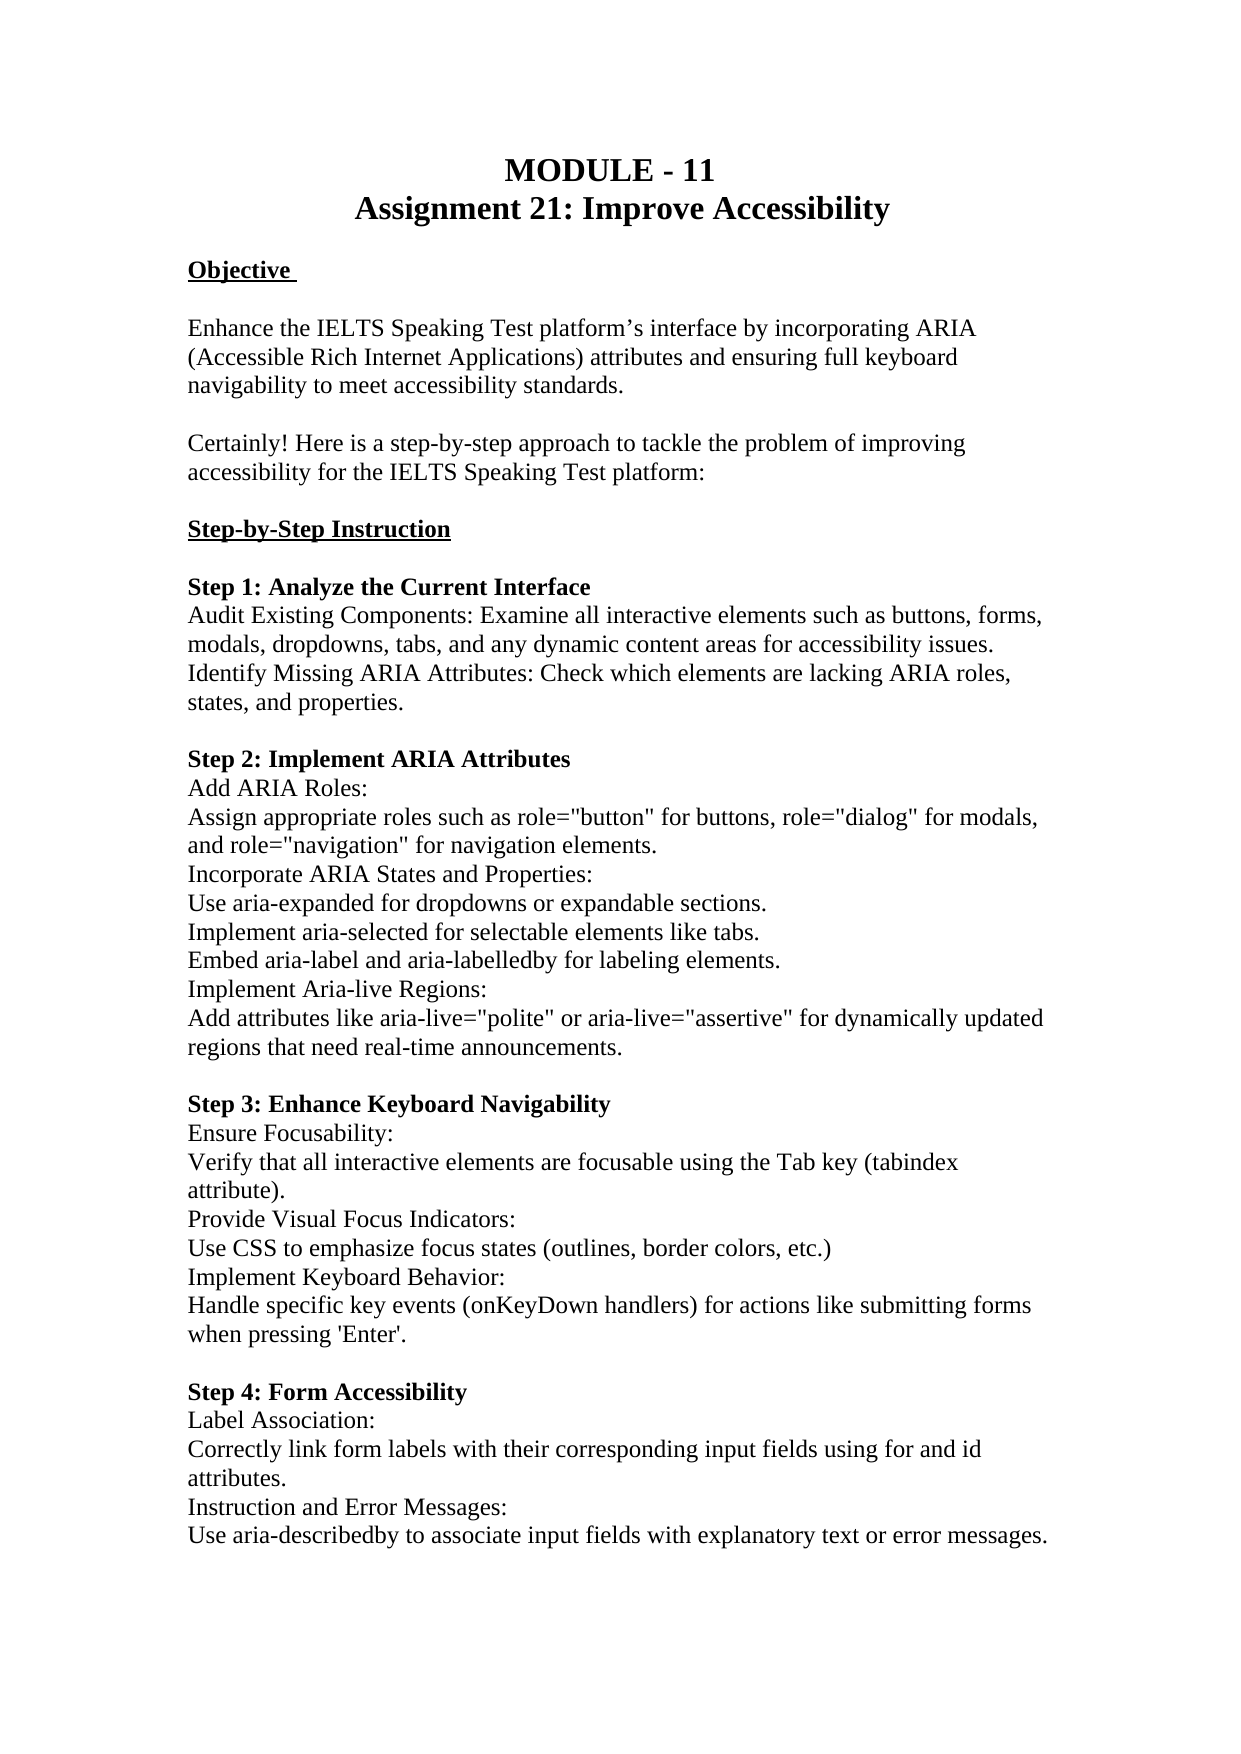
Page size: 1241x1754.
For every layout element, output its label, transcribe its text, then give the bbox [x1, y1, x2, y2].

text Use CSS to emphasize focus states (outlines, border colors, etc.) [187, 1233, 1053, 1262]
text Use aria-expanded for dropdowns or expandable sections. [187, 888, 1053, 917]
text Step 4: Form Accessibility [187, 1377, 1053, 1405]
text Audit Existing Components: Examine all interactive elements such as buttons, forms, modals, dropdowns, tabs, and any dynamic content areas for accessibility issues. [187, 600, 1053, 658]
text Use aria-describedby to associate input fields with explanatory text or error messages. [187, 1520, 1053, 1549]
text Implement Aria-live Regions: [187, 974, 1053, 1003]
text Correctly link form labels with their corresponding input fields using for and id attributes. [187, 1434, 1053, 1492]
text Assign appropriate roles such as role="button" for buttons, role="dialog" for modals, and role="navigation" for navigation elements. [187, 802, 1053, 859]
text Step 2: Implement ARIA Attributes [187, 744, 1053, 773]
text Identify Missing ARIA Attributes: Check which elements are lacking ARIA roles, states, and properties. [187, 658, 1053, 715]
text Implement aria-selected for selectable elements like tabs. [187, 917, 1053, 945]
text Verify that all interactive elements are focusable using the Tab key (tabindex attribute). [187, 1147, 1053, 1204]
text Step 3: Enhance Keyboard Navigability [187, 1089, 1053, 1118]
text Certainly! Here is a step-by-step approach to tackle the problem of improving accessibility for the IELTS Speaking Test platform: [187, 428, 1053, 485]
text Handle specific key events (onKeyDown handlers) for actions like submitting forms when pressing 'Enter'. [187, 1290, 1053, 1348]
text Assignment 21: Improve Accessibility [187, 188, 1053, 227]
text Incorporate ARIA States and Properties: [187, 859, 1053, 888]
text Ensure Focusability: [187, 1118, 1053, 1147]
text Embed aria-label and aria-labelledby for labeling elements. [187, 945, 1053, 974]
text Instruction and Error Messages: [187, 1492, 1053, 1520]
text Enhance the IELTS Speaking Test platform’s interface by incorporating ARIA (Accessible Rich Internet Applications) attributes and ensuring full keyboard navigability to meet accessibility standards. [187, 313, 1053, 399]
text Provide Visual Focus Indicators: [187, 1204, 1053, 1233]
text Step-by-Step Instruction [187, 514, 1053, 543]
text Add attributes like aria-live="polite" or aria-live="assertive" for dynamically updated regions that need real-time announcements. [187, 1003, 1053, 1060]
text Step 1: Analyze the Current Interface [187, 572, 1053, 600]
text Implement Keyboard Behavior: [187, 1262, 1053, 1290]
text Add ARIA Roles: [187, 773, 1053, 802]
text Label Association: [187, 1405, 1053, 1434]
text MODULE - 11 [187, 150, 1053, 188]
text Objective [187, 255, 1053, 284]
